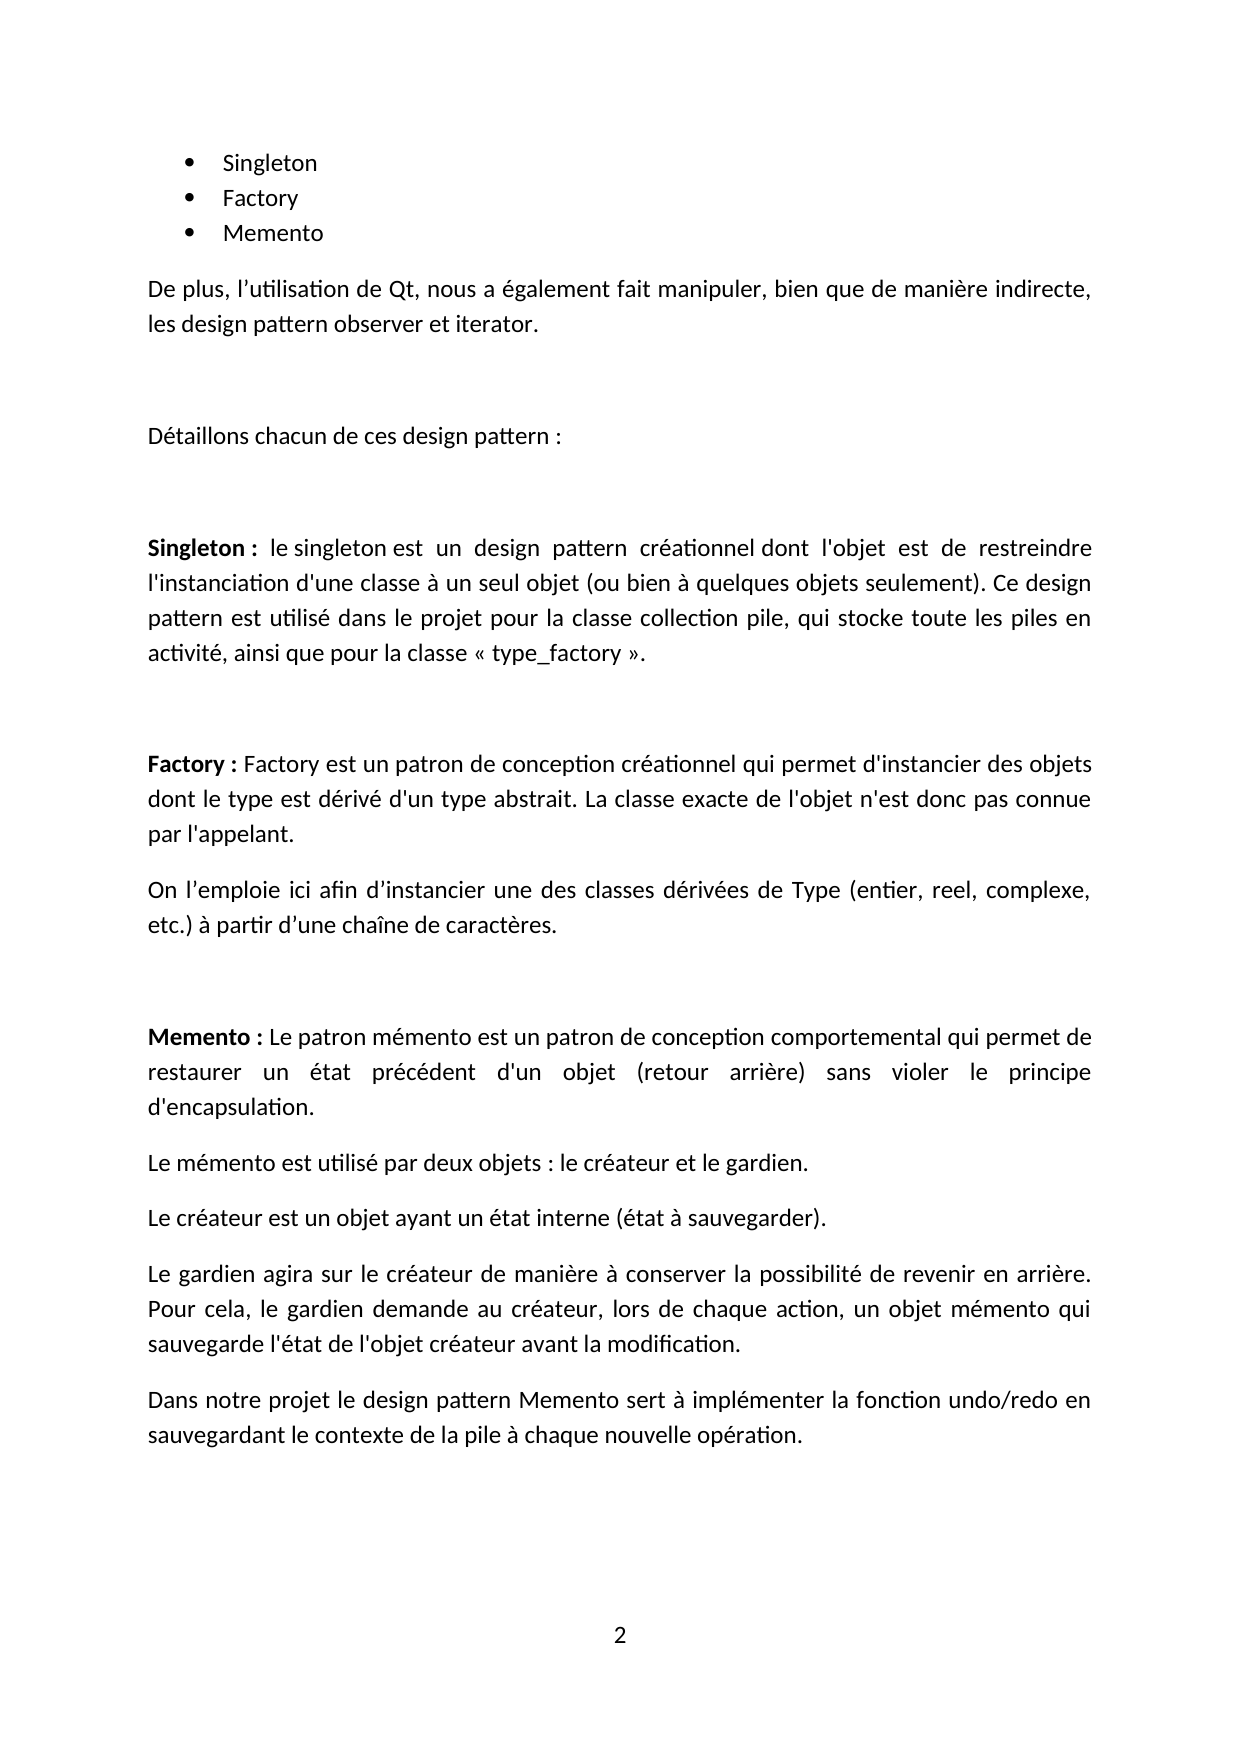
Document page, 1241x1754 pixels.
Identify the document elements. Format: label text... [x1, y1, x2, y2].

text Factory : Factory est un patron de conception créationnel qui permet d'instancier des objets dont le type est dérivé d'un type abstrait. La classe exacte de l'objet n'est donc pas connue par l'appelant. [148, 748, 1093, 849]
list Memento [185, 218, 1093, 248]
text On l’emploie ici afin d’instancier une des classes dérivées de Type (entier, reel, complexe, etc.) à partir d’une chaîne de caractères. [148, 874, 1093, 940]
list Singleton [185, 148, 1093, 178]
text Dans notre projet le design pattern Memento sert à implémenter la fonction undo/redo en sauvegardant le contexte de la pile à chaque nouvelle opération. [148, 1384, 1093, 1450]
text Détaillons chacun de ces design pattern : [148, 420, 1093, 451]
text Le gardien agira sur le créateur de manière à conserver la possibilité de revenir en arrière. Pour cela, le gardien demande au créateur, lors de chaque action, un objet mémento qui sauvegarde l'état de l'objet créateur avant la modification. [148, 1258, 1093, 1359]
text Le mémento est utilisé par deux objets : le créateur et le gardien. [148, 1147, 1093, 1177]
text Memento : Le patron mémento est un patron de conception comportemental qui permet de restaurer un état précédent d'un objet (retour arrière) sans violer le principe d'encapsulation. [148, 1021, 1093, 1121]
text Le créateur est un objet ayant un état interne (état à sauvegarder). [148, 1203, 1093, 1233]
text Singleton : le singleton est un design pattern créationnel dont l'objet est de restreindre l'instanciation d'une classe à un seul objet (ou bien à quelques objets seulement). Ce design pattern est utilisé dans le projet pour la classe collection pile, qui stocke toute les piles en activité, ainsi que pour la classe « type_factory ». [148, 532, 1093, 667]
list Factory [185, 183, 1093, 213]
text De plus, l’utilisation de Qt, nous a également fait manipuler, bien que de manière indirecte, les design pattern observer et iterator. [148, 273, 1093, 339]
